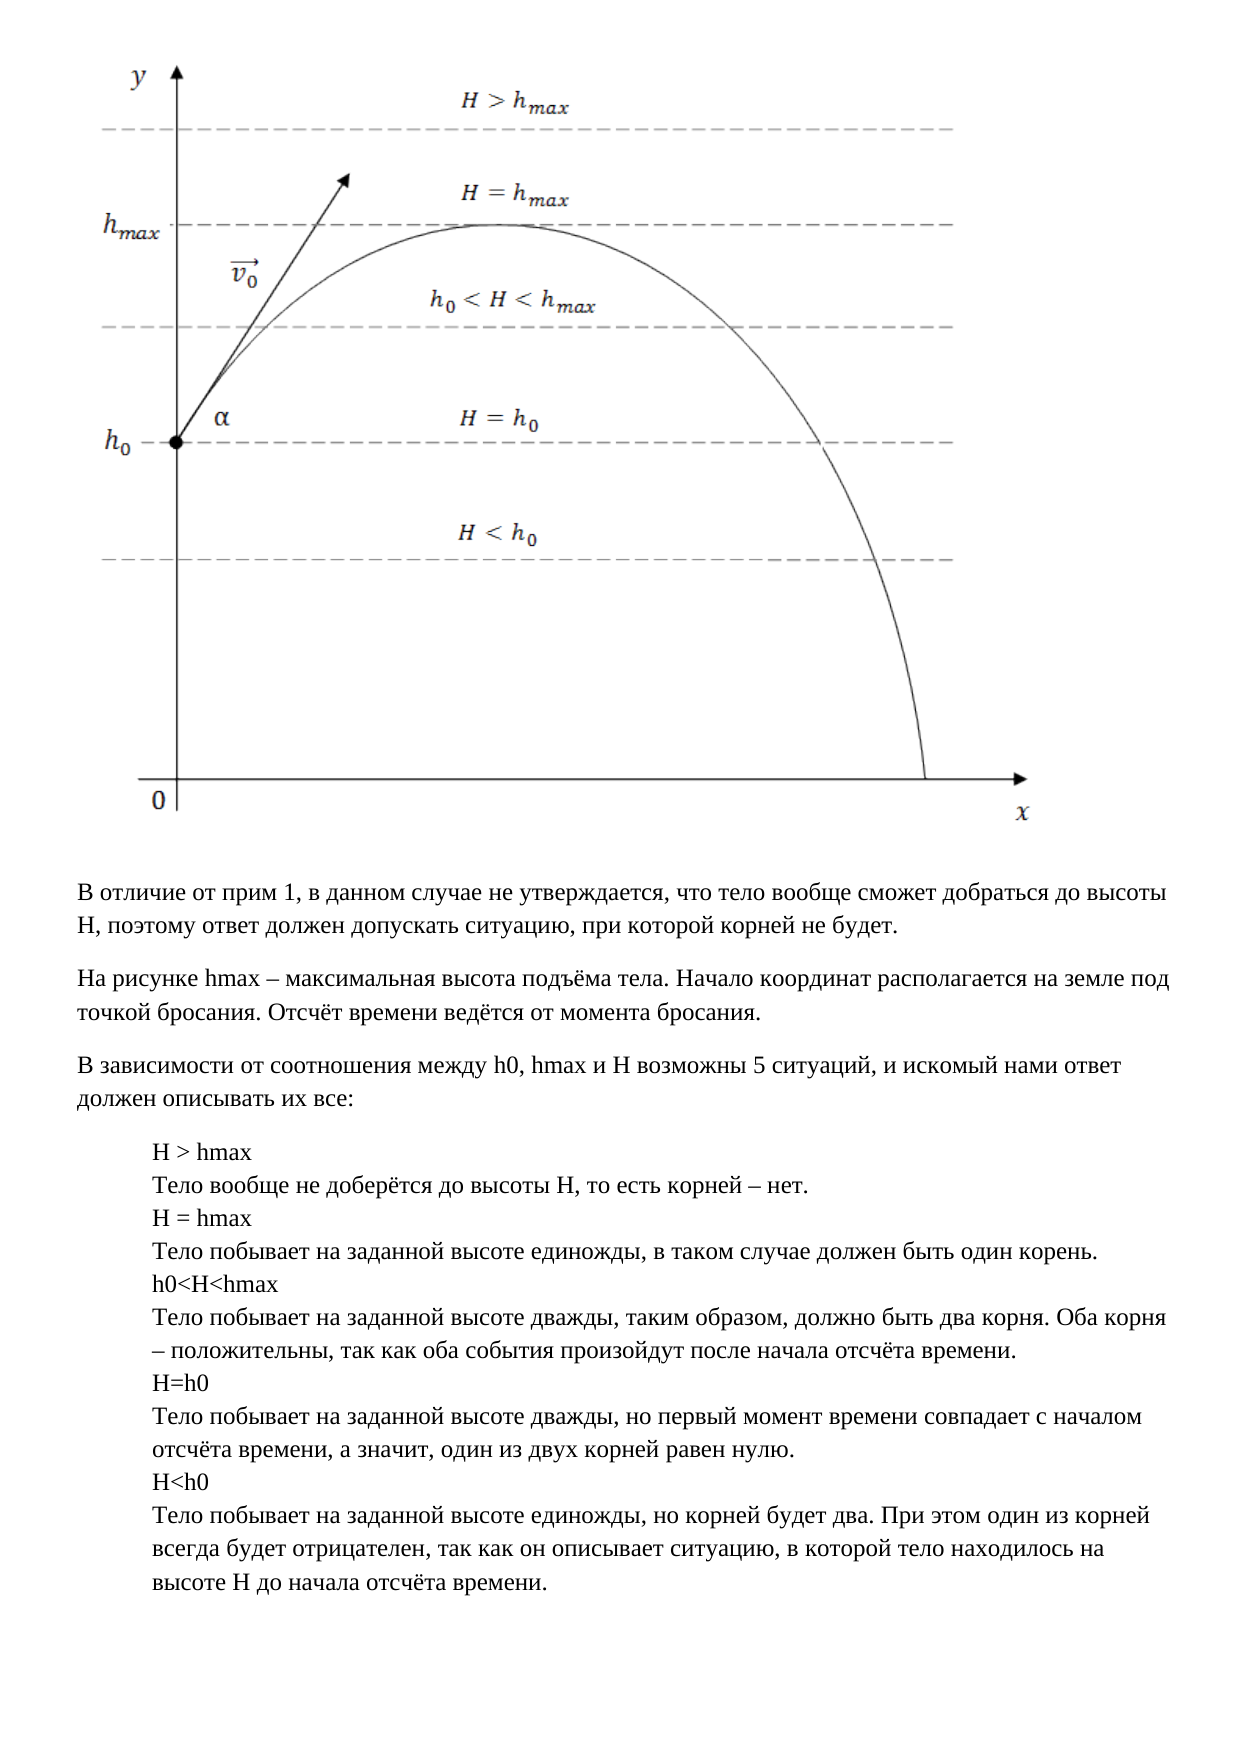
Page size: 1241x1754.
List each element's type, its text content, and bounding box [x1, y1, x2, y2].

picture [76, 59, 1034, 852]
list H=h0 [152, 1368, 1181, 1397]
list H > hmax [152, 1137, 1181, 1166]
text В отличие от прим 1, в данном случае не утверждается, что тело вообще сможет добраться до высоты H, поэтому ответ должен допускать ситуацию, при которой корней не будет. [77, 877, 1181, 938]
list Тело побывает на заданной высоте единожды, в таком случае должен быть один корень. [152, 1236, 1181, 1265]
text На рисунке hmax – максимальная высота подъёма тела. Начало координат располагается на земле под точкой бросания. Отсчёт времени ведётся от момента бросания. [77, 963, 1181, 1025]
list Тело побывает на заданной высоте дважды, таким образом, должно быть два корня. Оба корня – положительны, так как оба события произойдут после начала отсчёта времени. [152, 1302, 1181, 1364]
list Тело побывает на заданной высоте дважды, но первый момент времени совпадает с началом отсчёта времени, а значит, один из двух корней равен нулю. [152, 1401, 1181, 1463]
list Тело побывает на заданной высоте единожды, но корней будет два. При этом один из корней всегда будет отрицателен, так как он описывает ситуацию, в которой тело находилось на высоте H до начала отсчёта времени. [152, 1501, 1181, 1595]
list Тело вообще не доберётся до высоты H, то есть корней – нет. [152, 1170, 1181, 1199]
list H = hmax [152, 1203, 1181, 1232]
list H<h0 [152, 1467, 1181, 1496]
list h0<H<hmax [152, 1269, 1181, 1298]
text В зависимости от соотношения между h0, hmax и H возможны 5 ситуаций, и искомый нами ответ должен описывать их все: [77, 1050, 1181, 1112]
